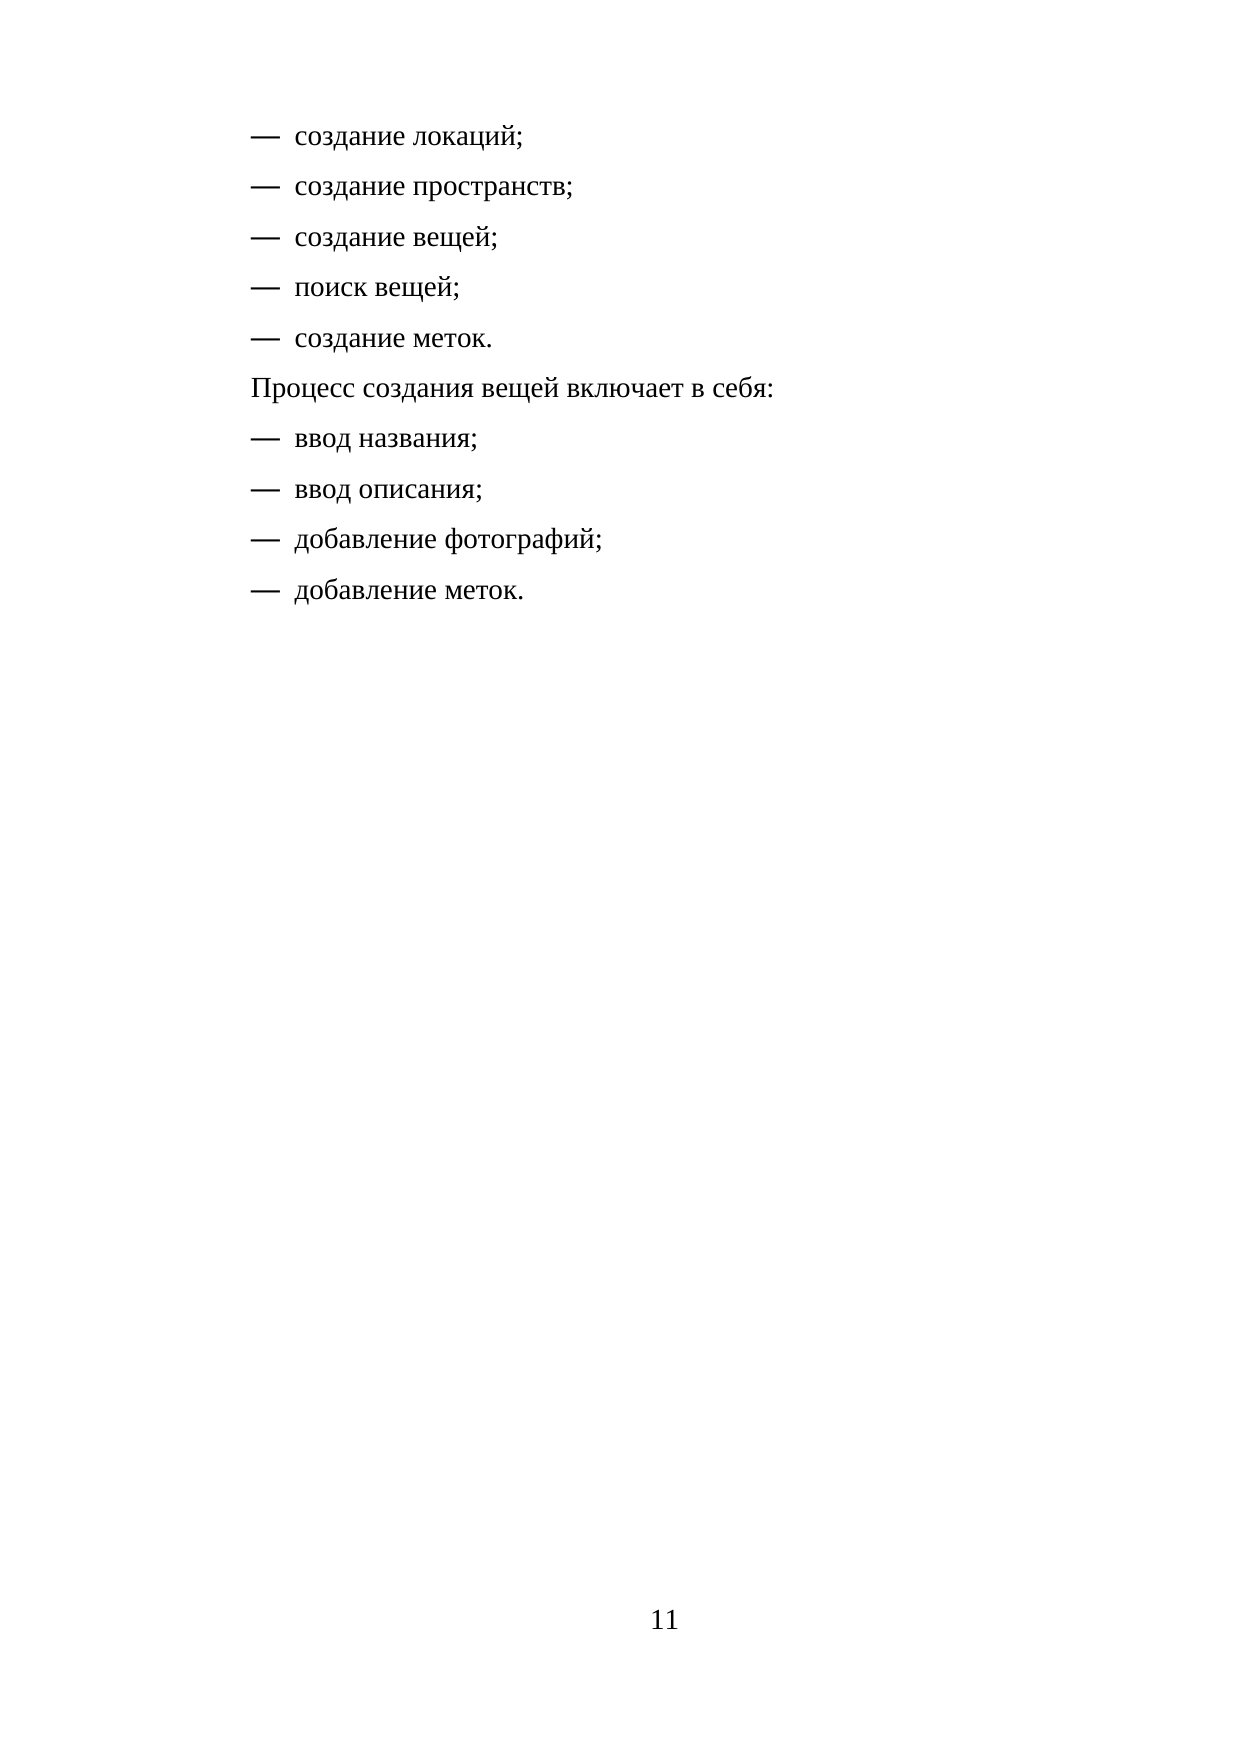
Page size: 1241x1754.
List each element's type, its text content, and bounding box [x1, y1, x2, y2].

list добавление меток. [177, 572, 1152, 605]
list ввод описания; [177, 471, 1152, 504]
list создание вещей; [177, 219, 1152, 253]
list создание локаций; [177, 118, 1152, 152]
list создание меток. [177, 320, 1152, 353]
list добавление фотографий; [177, 521, 1152, 555]
list Процесс создания вещей включает в себя: [177, 370, 1152, 404]
list создание пространств; [177, 168, 1152, 202]
list поиск вещей; [177, 269, 1152, 303]
list ввод названия; [177, 421, 1152, 454]
